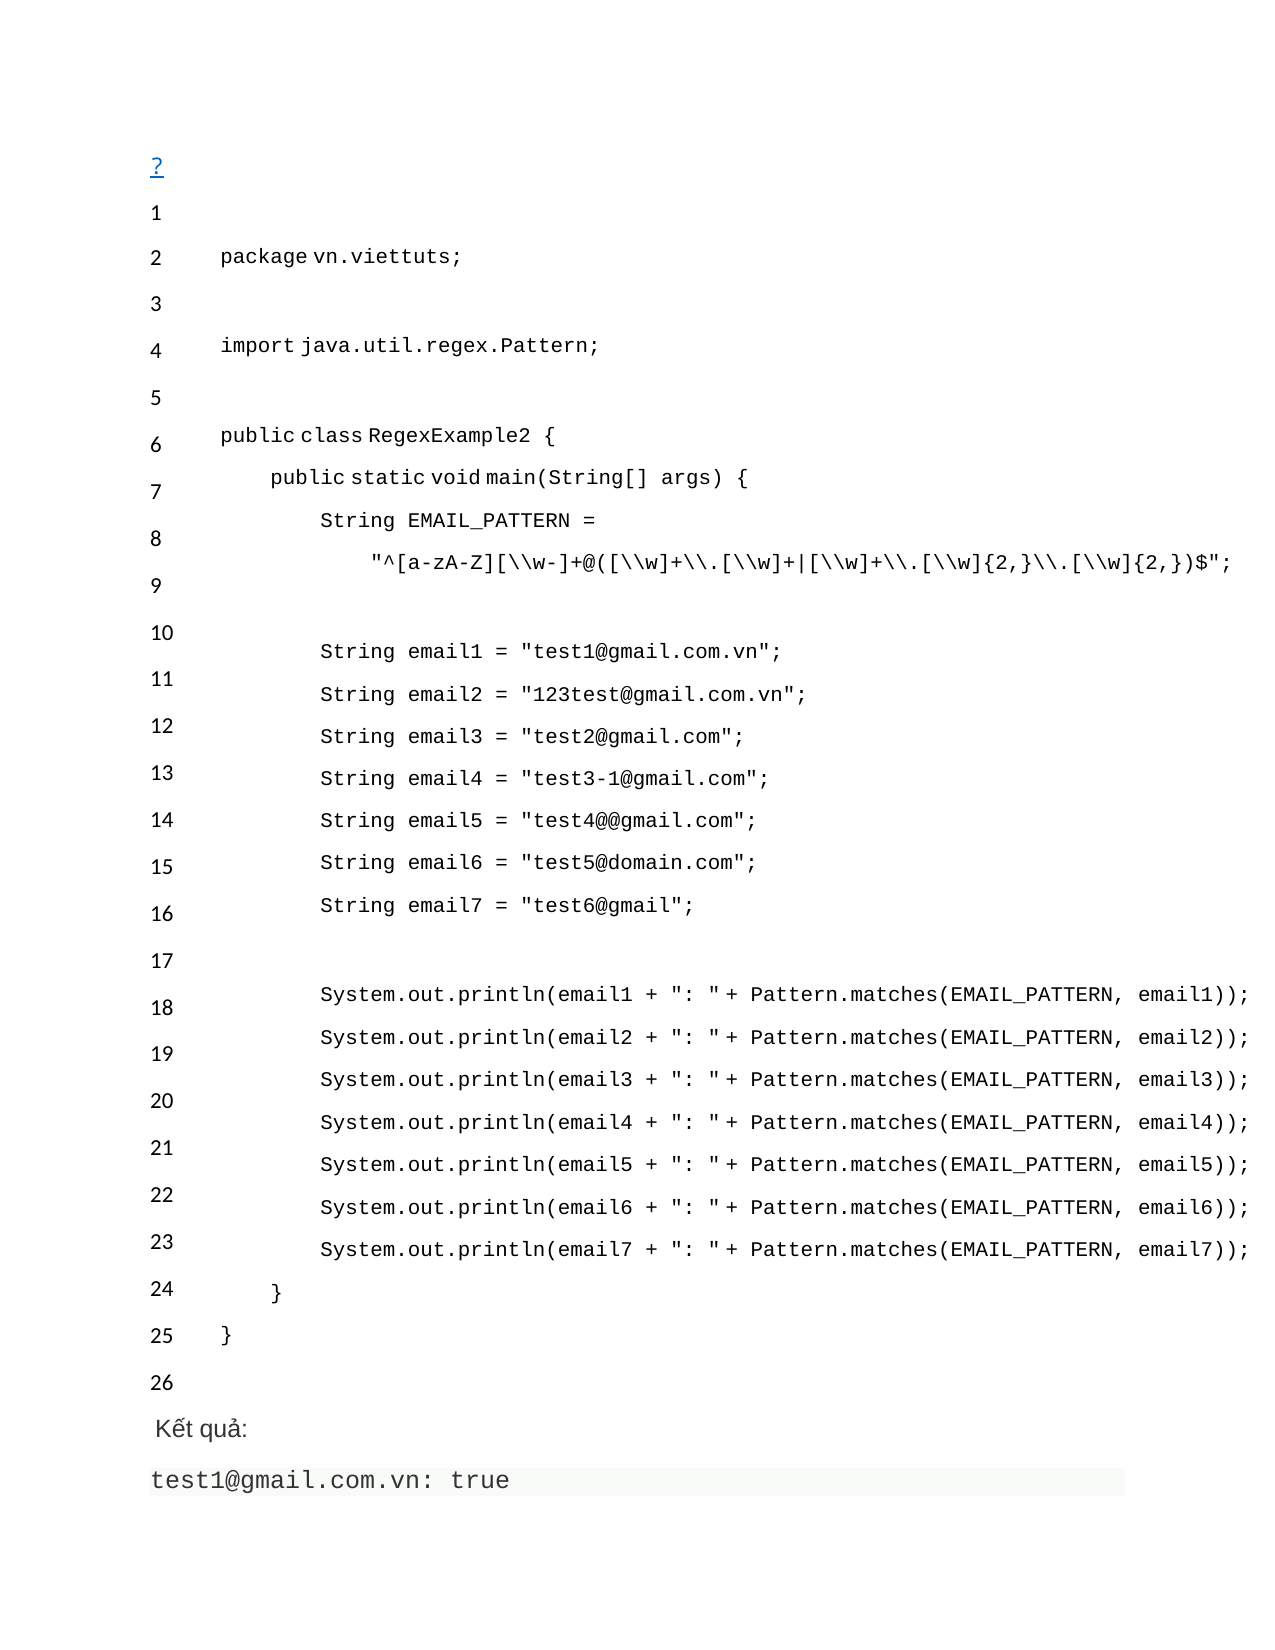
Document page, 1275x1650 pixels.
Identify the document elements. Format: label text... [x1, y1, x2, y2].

table_header 1 2 3 4 5 6 7 8 9 10 11 12 13 14 15 16 17 18 19 20 21 22 23 24 25 26 [150, 198, 220, 1414]
table_header package vn.viettuts; import java.util.regex.Pattern; public class RegexExample2 { public static void main(String[] args) { String EMAIL_PATTERN = "^[a-zA-Z][\\w-]+@([\\w]+\\.[\\w]+|[\\w]+\\.[\\w]{2,}\\.[\\w]{2,})$"; String email1 = "test1@gmail.com.vn"; String email2 = "123test@gmail.com.vn"; String email3 = "test2@gmail.com"; String email4 = "test3-1@gmail.com"; String email5 = "test4@@gmail.com"; String email6 = "test5@domain.com"; String email7 = "test6@gmail"; System.out.println(email1 + ": " + Pattern.matches(EMAIL_PATTERN, email1)); System.out.println(email2 + ": " + Pattern.matches(EMAIL_PATTERN, email2)); System.out.println(email3 + ": " + Pattern.matches(EMAIL_PATTERN, email3)); System.out.println(email4 + ": " + Pattern.matches(EMAIL_PATTERN, email4)); System.out.println(email5 + ": " + Pattern.matches(EMAIL_PATTERN, email5)); System.out.println(email6 + ": " + Pattern.matches(EMAIL_PATTERN, email6)); System.out.println(email7 + ": " + Pattern.matches(EMAIL_PATTERN, email7)); } } [220, 198, 1275, 1414]
text ? [150, 150, 1125, 181]
text test1@gmail.com.vn: true [150, 1468, 1125, 1496]
text Kết quả: [155, 1414, 1120, 1443]
